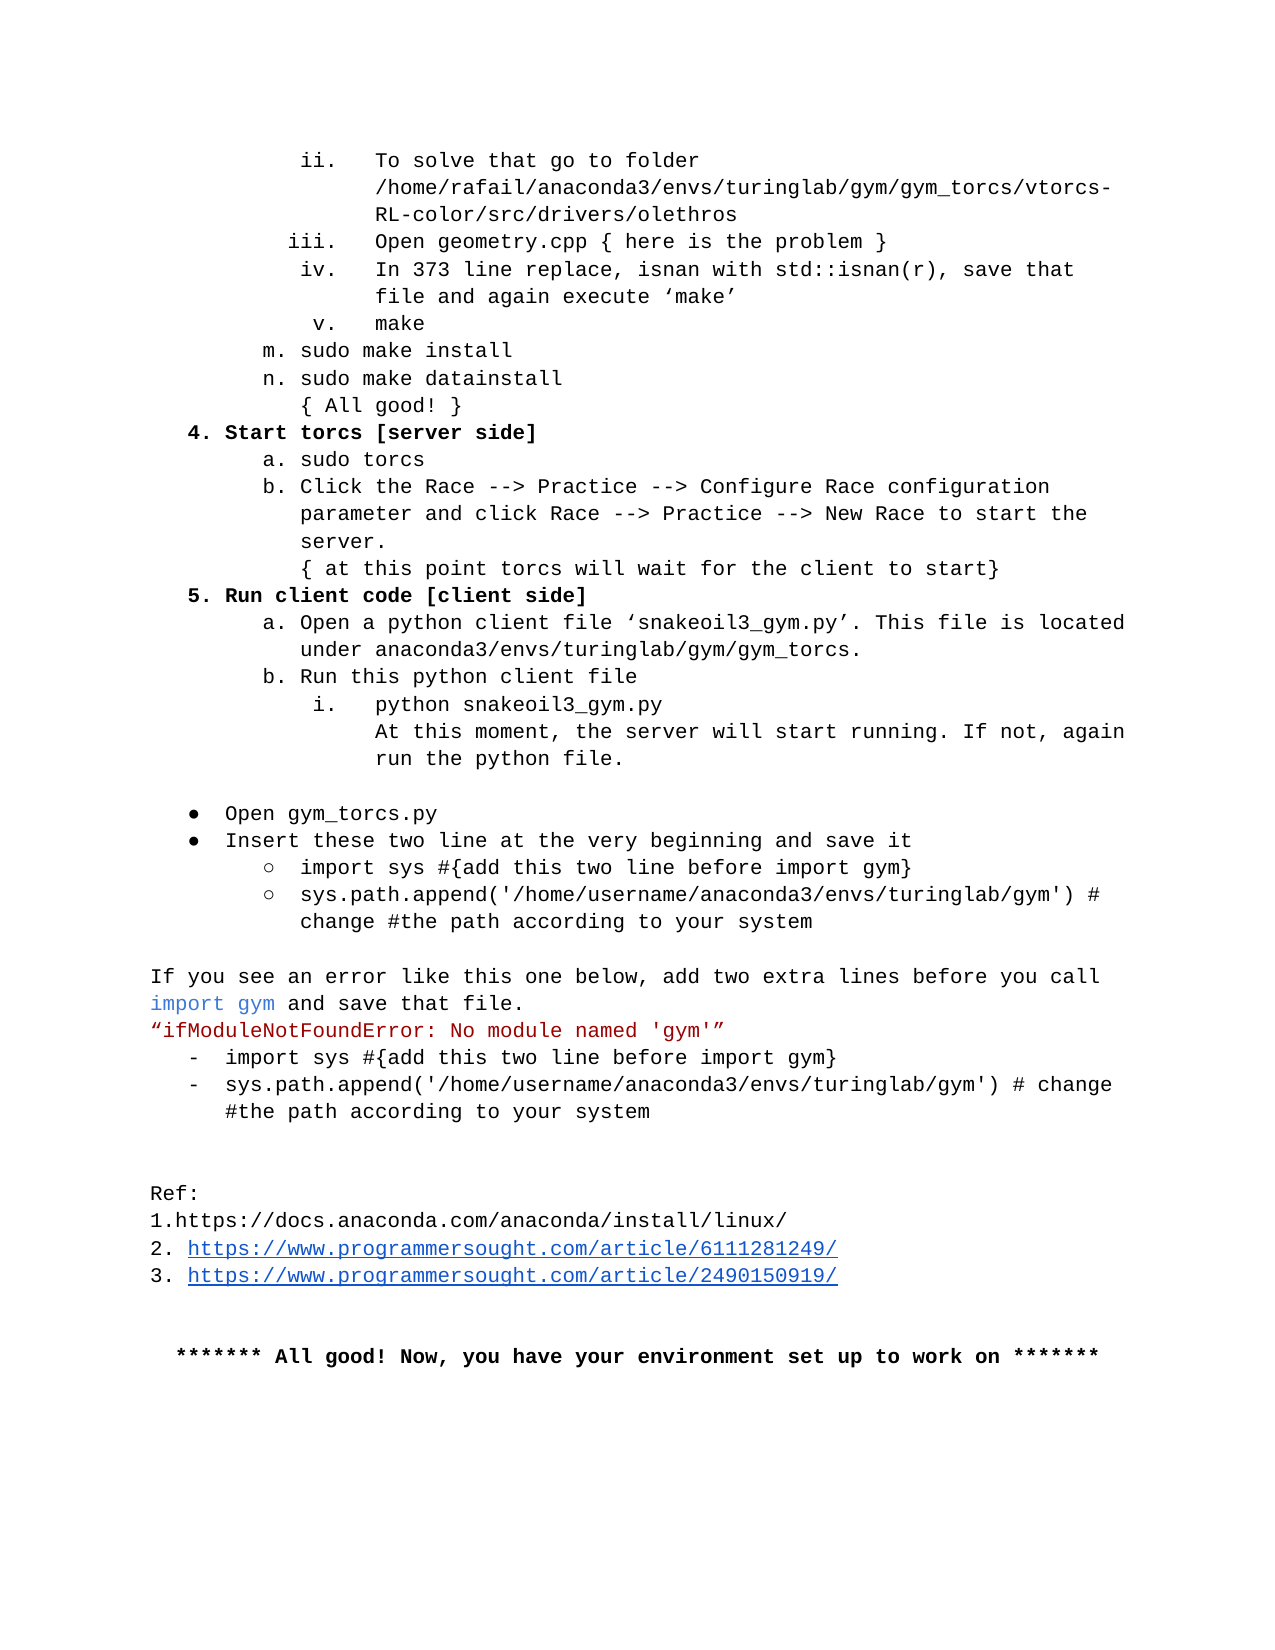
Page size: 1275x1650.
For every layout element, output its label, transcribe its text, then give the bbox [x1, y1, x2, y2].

text At this moment, the server will start running. If not, again run the python file. [375, 721, 1125, 772]
list Open gym_torcs.py [187, 802, 1125, 826]
text 1.https://docs.anaconda.com/anaconda/install/linux/ [150, 1210, 1125, 1234]
list Run this python client file [262, 667, 1125, 690]
list Run client code [client side] [187, 585, 1125, 609]
list Insert these two line at the very beginning and save it [187, 830, 1125, 853]
list sys.path.append('/home/username/anaconda3/envs/turinglab/gym') # change #the path according to your system [262, 884, 1125, 935]
list sys.path.append('/home/username/anaconda3/envs/turinglab/gym') # change #the path according to your system [187, 1074, 1125, 1125]
text ******* All good! Now, you have your environment set up to work on ******* [150, 1346, 1125, 1370]
list Click the Race --> Practice --> Configure Race configuration parameter and click Race --> Practice --> New Race to start the server. [262, 476, 1125, 554]
list Start torcs [server side] [187, 422, 1125, 446]
list In 373 line replace, isnan with std::isnan(r), save that file and again execute ‘make’ [337, 259, 1125, 309]
text Ref: [150, 1183, 1125, 1207]
text If you see an error like this one below, add two extra lines before you call import gym and save that file. [150, 966, 1125, 1016]
text { at this point torcs will wait for the client to start} [300, 558, 1125, 581]
list import sys #{add this two line before import gym} [262, 857, 1125, 881]
text 2. https://www.programmersought.com/article/6111281249/ [150, 1237, 1125, 1261]
list sudo torcs [262, 449, 1125, 473]
list import sys #{add this two line before import gym} [187, 1047, 1125, 1071]
list Open a python client file ‘snakeoil3_gym.py’. This file is located under anaconda3/envs/turinglab/gym/gym_torcs. [262, 612, 1125, 663]
list To solve that go to folder /home/rafail/anaconda3/envs/turinglab/gym/gym_torcs/vtorcs-RL-color/src/drivers/olethros [337, 150, 1125, 228]
list python snakeoil3_gym.py [337, 694, 1125, 717]
text 3. https://www.programmersought.com/article/2490150919/ [150, 1265, 1125, 1288]
list sudo make install [262, 340, 1125, 364]
text { All good! } [300, 395, 1125, 418]
list Open geometry.cpp { here is the problem } [337, 232, 1125, 255]
text “ifModuleNotFoundError: No module named 'gym'” [150, 1020, 1125, 1044]
list make [337, 313, 1125, 337]
list sudo make datainstall [262, 367, 1125, 391]
